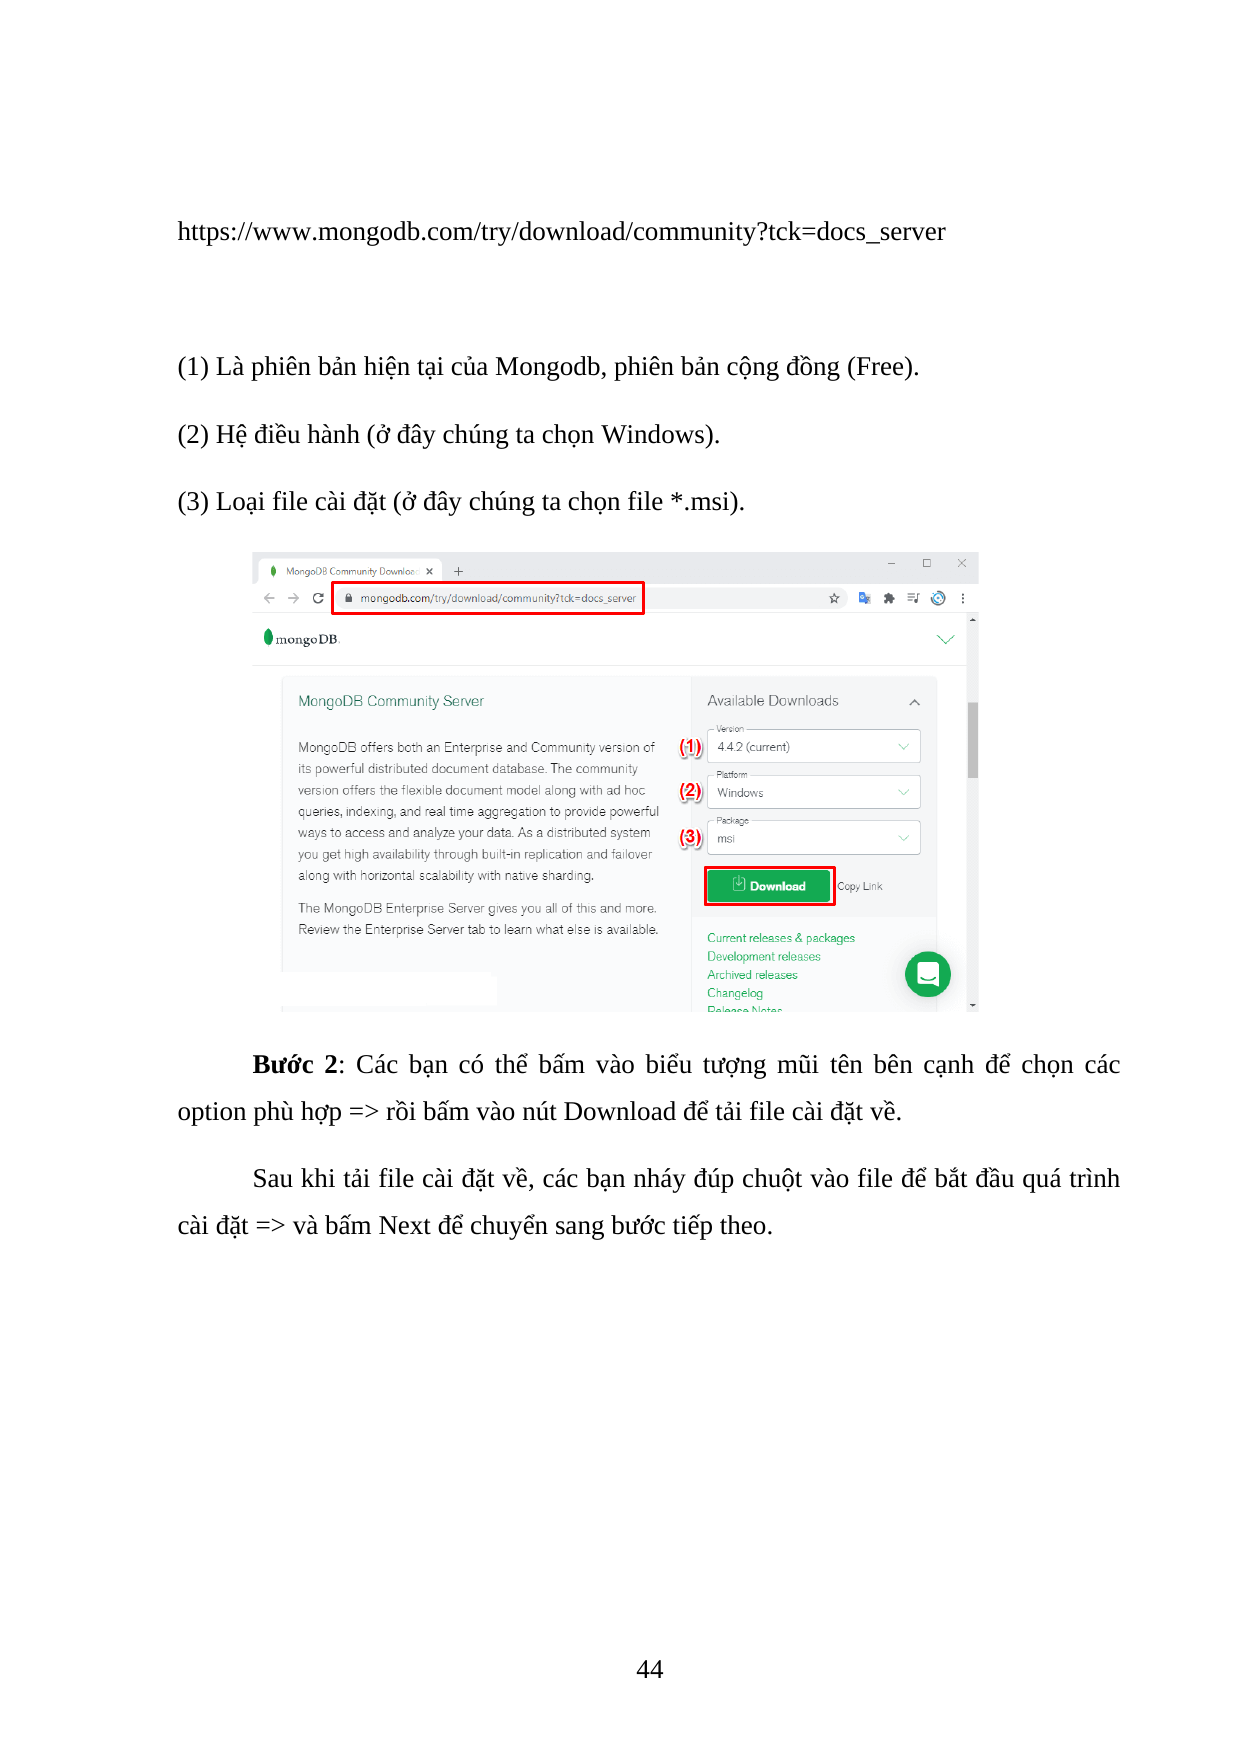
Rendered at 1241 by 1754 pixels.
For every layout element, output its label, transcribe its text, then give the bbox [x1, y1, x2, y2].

picture [252, 552, 979, 1012]
text (1) Là phiên bản hiện tại của Mongodb, phiên bản cộng đồng (Free). [177, 350, 1122, 381]
text Sau khi tải file cài đặt về, các bạn nháy đúp chuột vào file để bắt đầu quá trình cài đặt => và bấm Next để chuyển sang bước tiếp theo. [177, 1163, 1122, 1240]
text (3) Loại file cài đặt (ở đây chúng ta chọn file *.msi). [177, 485, 1122, 516]
text https://www.mongodb.com/try/download/community?tck=docs_server [177, 215, 1122, 246]
text Bước 2: Các bạn có thể bấm vào biểu tượng mũi tên bên cạnh để chọn các option phù hợp => rồi bấm vào nút Download để tải file cài đặt về. [177, 1048, 1122, 1126]
text (2) Hệ điều hành (ở đây chúng ta chọn Windows). [177, 418, 1122, 449]
